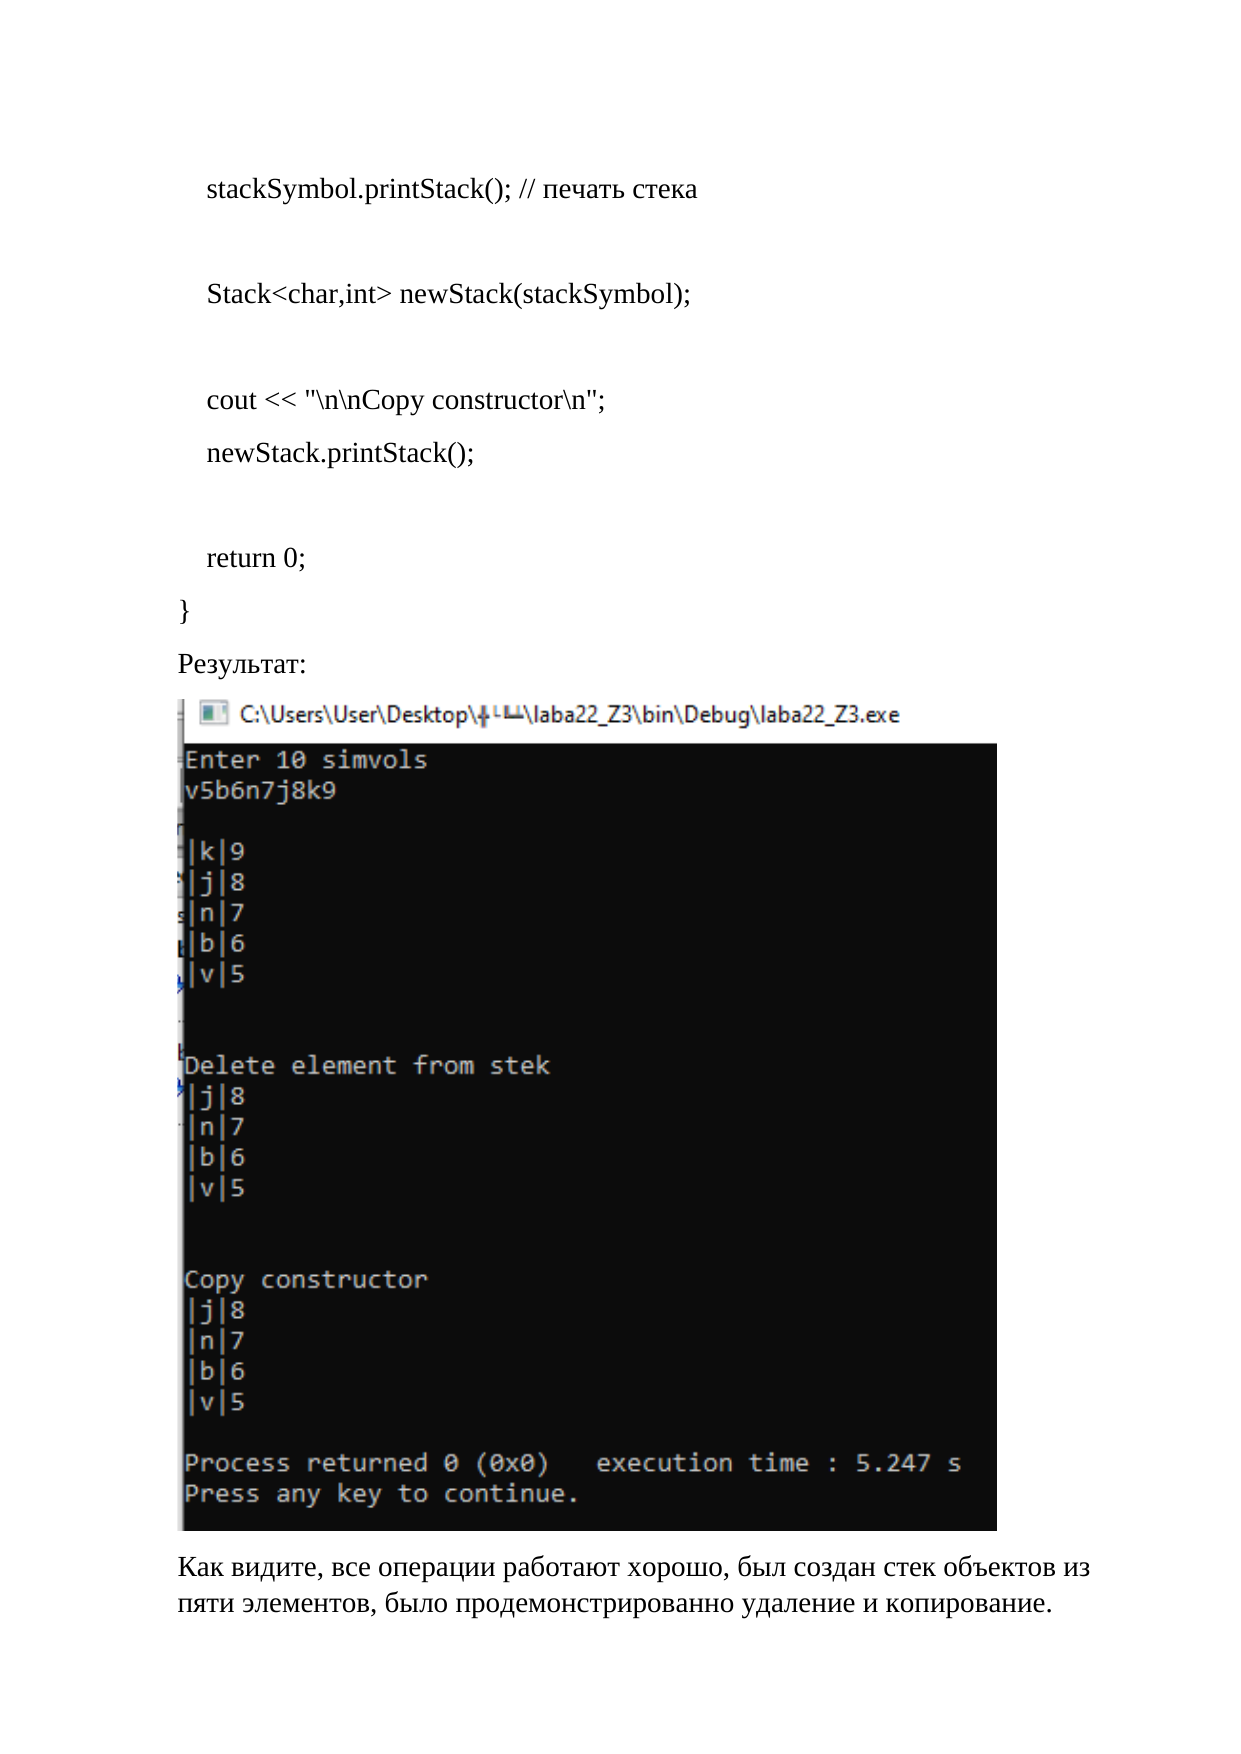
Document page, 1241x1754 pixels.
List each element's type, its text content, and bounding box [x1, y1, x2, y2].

text cout << "\n\nCopy constructor\n"; [177, 382, 1152, 416]
text Как видите, все операции работают хорошо, был создан стек объектов из пяти элементов, было продемонстрированно удаление и копирование. [177, 1549, 1152, 1619]
text return 0; [177, 541, 1152, 574]
text Результат: [177, 646, 1152, 680]
text newStack.printStack(); [177, 435, 1152, 468]
text } [177, 593, 1152, 627]
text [177, 171, 1152, 204]
picture [177, 699, 997, 1531]
text Stack<char,int> newStack(stackSymbol); [177, 277, 1152, 310]
